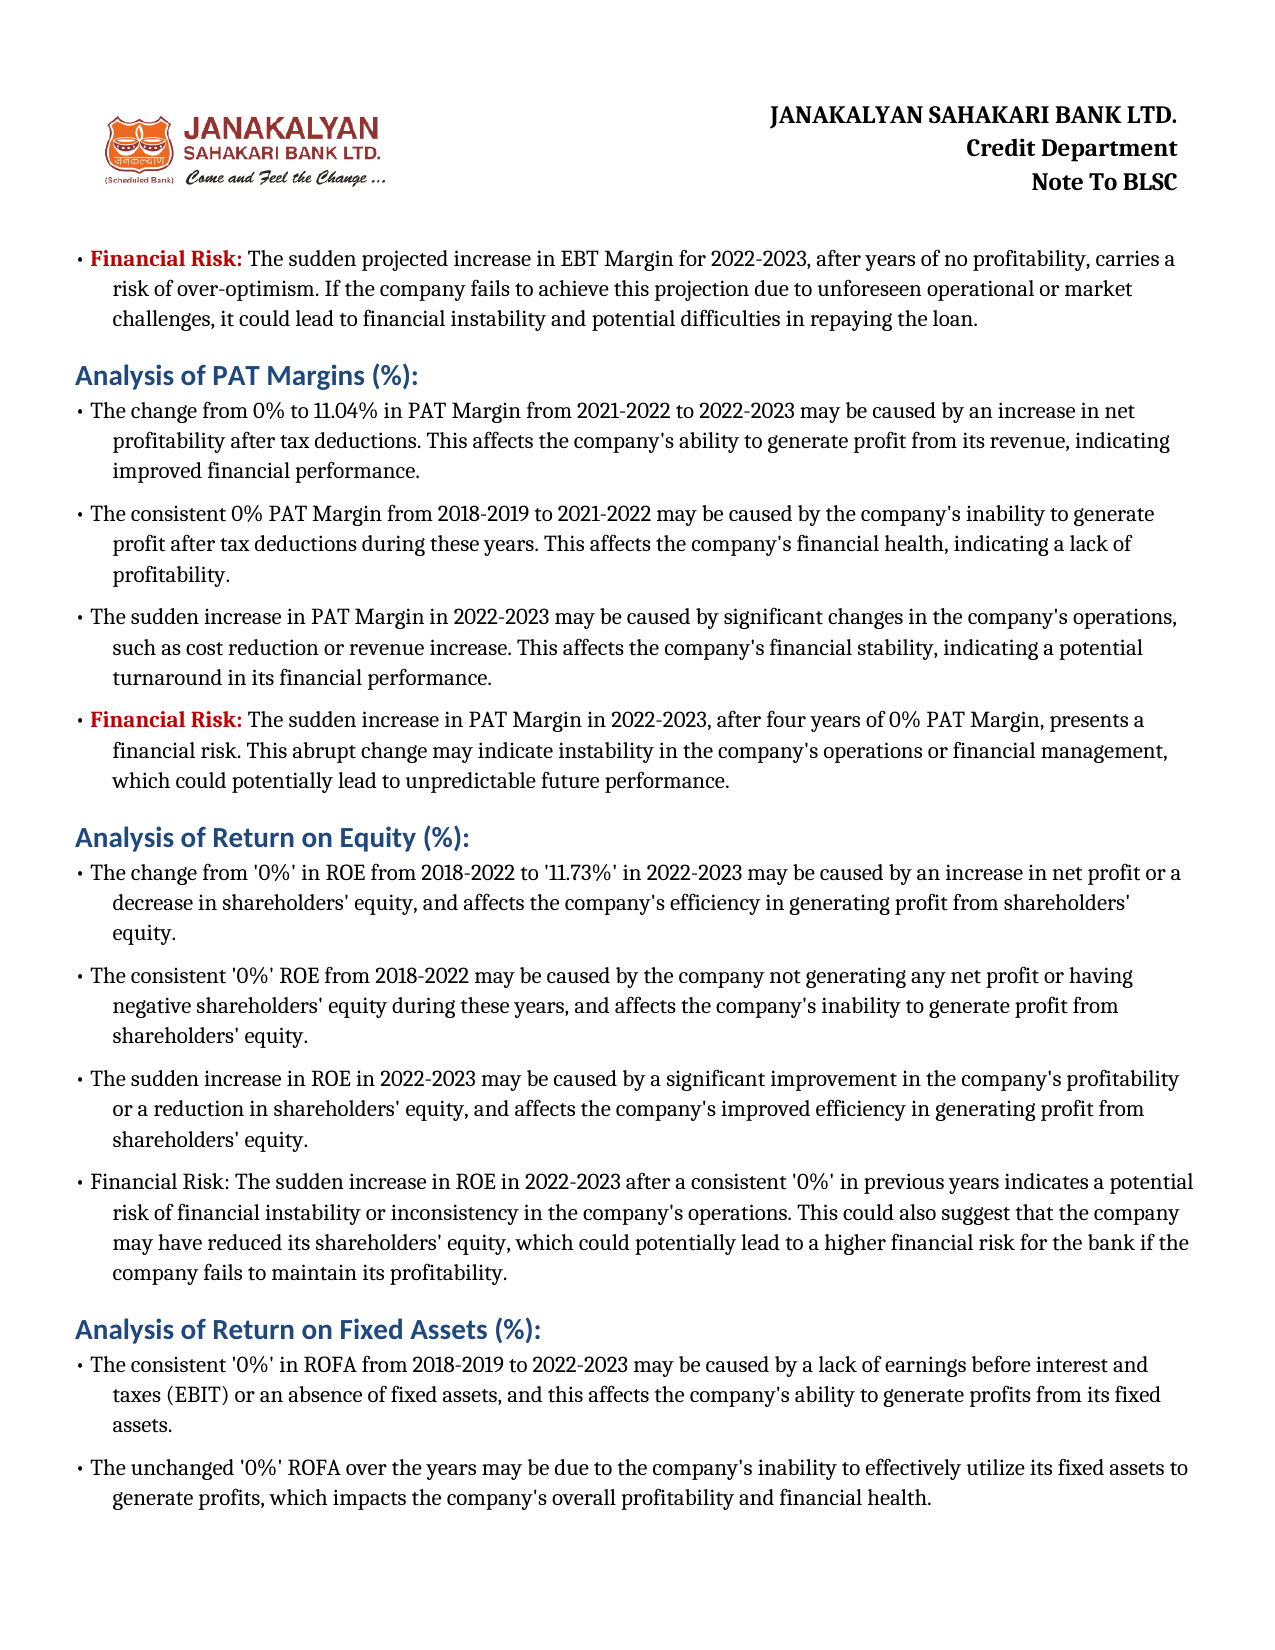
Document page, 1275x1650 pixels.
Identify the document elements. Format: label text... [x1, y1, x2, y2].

subtitle Analysis of Return on Fixed Assets (%): [75, 1311, 1200, 1346]
text • The consistent 0% PAT Margin from 2018-2019 to 2021-2022 may be caused by the company's inability to generate profit after tax deductions during these years. This affects the company's financial health, indicating a lack of profitability. [75, 501, 1200, 588]
subtitle Analysis of Return on Equity (%): [75, 819, 1200, 854]
subtitle Analysis of PAT Margins (%): [75, 357, 1200, 393]
text • The sudden increase in PAT Margin in 2022-2023 may be caused by significant changes in the company's operations, such as cost reduction or revenue increase. This affects the company's financial stability, indicating a potential turnaround in its financial performance. [75, 604, 1200, 691]
text • The change from 0% to 11.04% in PAT Margin from 2021-2022 to 2022-2023 may be caused by an increase in net profitability after tax deductions. This affects the company's ability to generate profit from its revenue, indicating improved financial performance. [75, 398, 1200, 485]
text • The change from '0%' in ROE from 2018-2022 to '11.73%' in 2022-2023 may be caused by an increase in net profit or a decrease in shareholders' equity, and affects the company's efficiency in generating profit from shareholders' equity. [75, 860, 1200, 946]
text • The sudden increase in ROE in 2022-2023 may be caused by a significant improvement in the company's profitability or a reduction in shareholders' equity, and affects the company's improved efficiency in generating profit from shareholders' equity. [75, 1066, 1200, 1153]
text • Financial Risk: The sudden increase in ROE in 2022-2023 after a consistent '0%' in previous years indicates a potential risk of financial instability or inconsistency in the company's operations. This could also suggest that the company may have reduced its shareholders' equity, which could potentially lead to a higher financial risk for the bank if the company fails to maintain its profitability. [75, 1169, 1200, 1286]
text • The unchanged '0%' ROFA over the years may be due to the company's inability to effectively utilize its fixed assets to generate profits, which impacts the company's overall profitability and financial health. [75, 1455, 1200, 1511]
text • Financial Risk: The sudden projected increase in EBT Margin for 2022-2023, after years of no profitability, carries a risk of over-optimism. If the company fails to achieve this projection due to unforeseen operational or market challenges, it could lead to financial instability and potential difficulties in repaying the loan. [75, 246, 1200, 332]
text • Financial Risk: The sudden increase in PAT Margin in 2022-2023, after four years of 0% PAT Margin, presents a financial risk. This abrupt change may indicate instability in the company's operations or financial management, which could potentially lead to unpredictable future performance. [75, 707, 1200, 794]
picture [93, 106, 394, 191]
text • The consistent '0%' ROE from 2018-2022 may be caused by the company not generating any net profit or having negative shareholders' equity during these years, and affects the company's inability to generate profit from shareholders' equity. [75, 963, 1200, 1049]
text • The consistent '0%' in ROFA from 2018-2019 to 2022-2023 may be caused by a lack of earnings before interest and taxes (EBIT) or an absence of fixed assets, and this affects the company's ability to generate profits from its fixed assets. [75, 1352, 1200, 1438]
